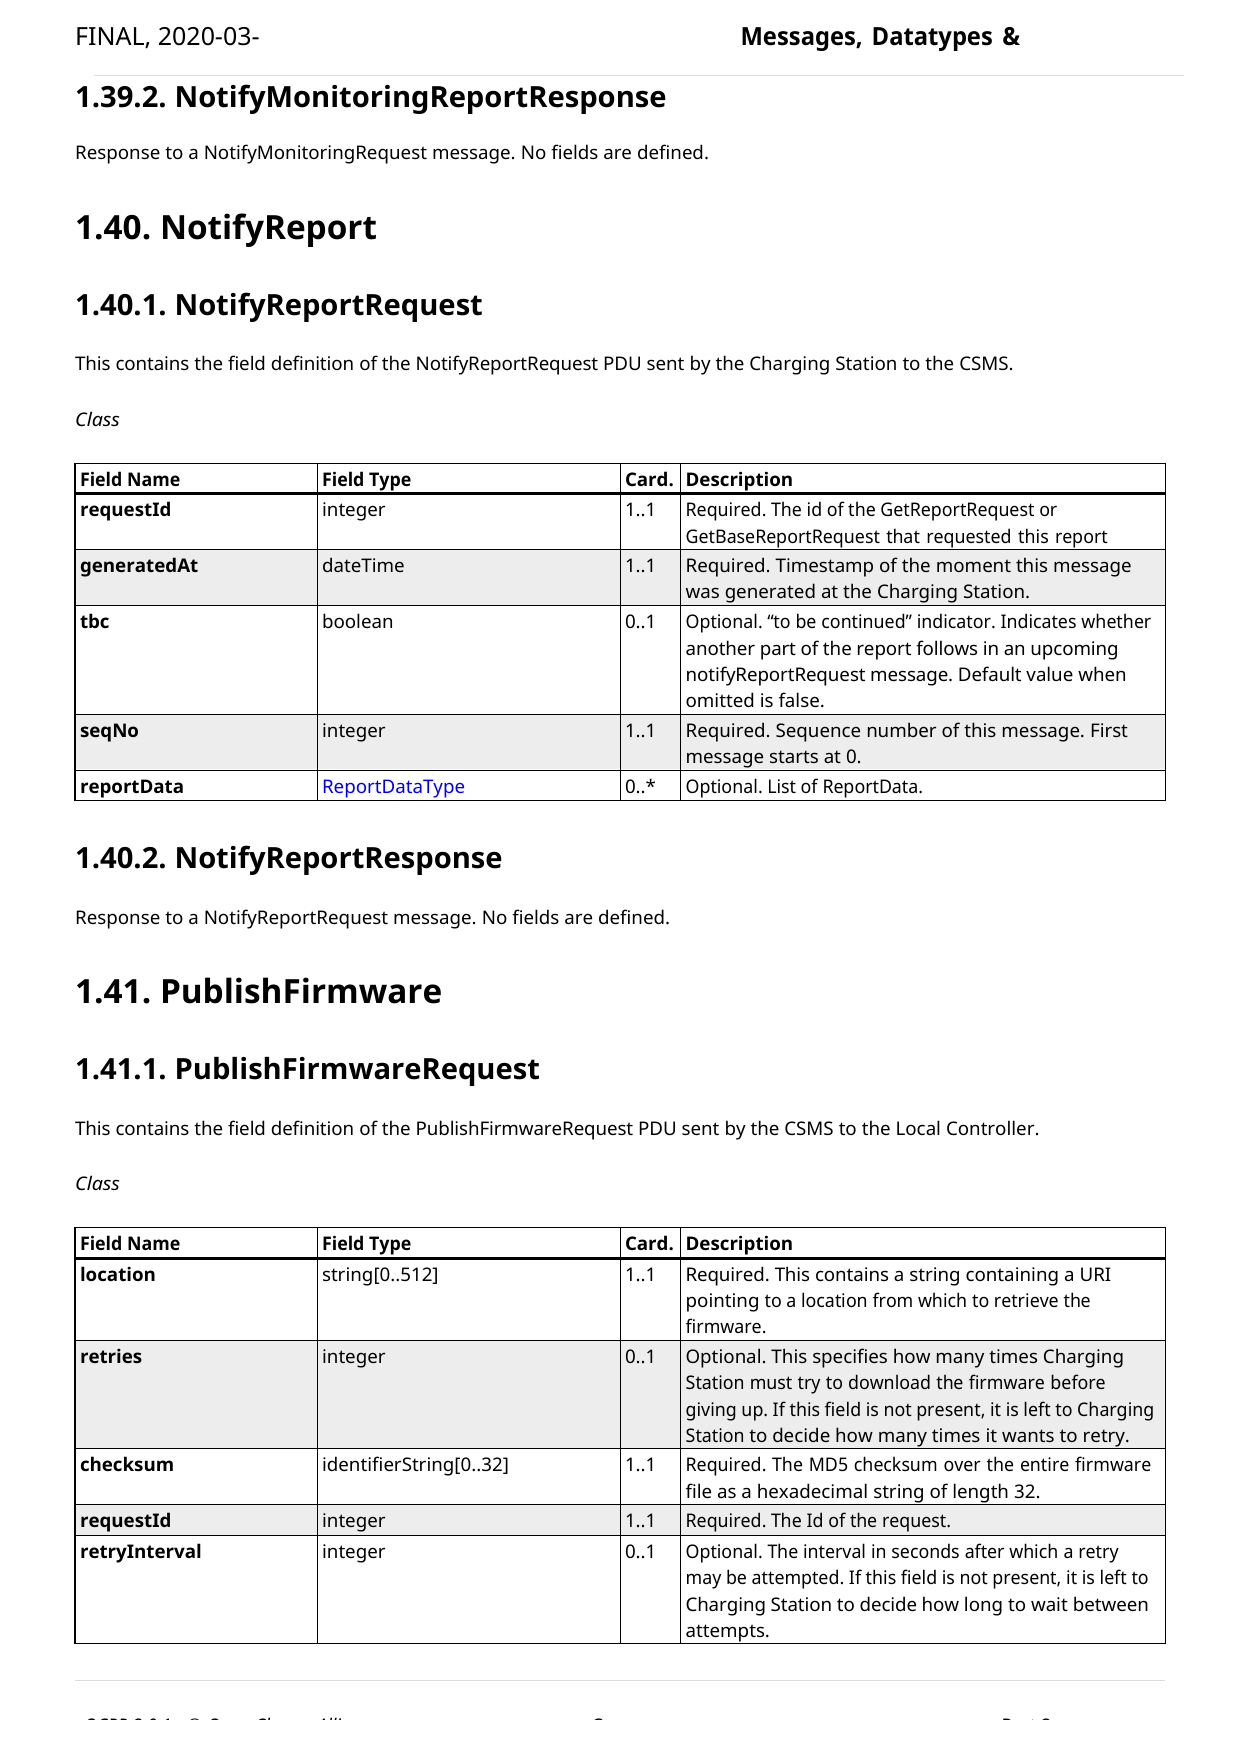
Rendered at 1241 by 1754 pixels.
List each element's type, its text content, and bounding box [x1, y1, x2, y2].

table_cell 0..* [621, 771, 680, 800]
table_cell 1..1 [621, 550, 680, 605]
table_cell ReportDataType [318, 771, 620, 800]
table_cell tbc [76, 606, 317, 713]
table_cell 0..1 [621, 606, 680, 713]
text Response to a NotifyReportRequest message. No fields are defined. [75, 904, 1178, 929]
text Class [75, 1171, 1178, 1196]
table_cell 1..1 [621, 1260, 680, 1340]
table_cell 0..1 [621, 1341, 680, 1448]
subtitle NotifyMonitoringReportResponse [75, 76, 1178, 116]
table_cell integer [318, 715, 620, 769]
table_cell integer [318, 1341, 620, 1448]
table_cell retries [76, 1341, 317, 1448]
table_header Field Name [76, 464, 317, 492]
table_cell Optional. List of ReportData. [681, 771, 1165, 800]
text This contains the field definition of the PublishFirmwareRequest PDU sent by the CSMS to the Local Controller. [75, 1115, 1178, 1141]
table_cell boolean [318, 606, 620, 713]
table_cell 0..1 [621, 1536, 680, 1643]
text Response to a NotifyMonitoringRequest message. No fields are defined. [75, 139, 1178, 165]
table_header Description [681, 1228, 1165, 1257]
subtitle PublishFirmwareRequest [75, 1049, 1178, 1088]
table_cell generatedAt [76, 550, 317, 605]
table_cell Optional. “to be continued” indicator. Indicates whether another part of the report follows in an upcoming notifyReportRequest message. Default value when omitted is false. [681, 606, 1165, 713]
table_header Field Name [76, 1228, 317, 1257]
table_cell string[0..512] [318, 1260, 620, 1340]
table_cell Required. The MD5 checksum over the entire firmware file as a hexadecimal string of length 32. [681, 1449, 1165, 1504]
table_header Description [681, 464, 1165, 492]
table_cell identifierString[0..32] [318, 1449, 620, 1504]
table_cell requestId [76, 1505, 317, 1535]
table_cell Required. This contains a string containing a URI pointing to a location from which to retrieve the firmware. [681, 1260, 1165, 1340]
subtitle PublishFirmware [75, 968, 1178, 1014]
table_cell retryInterval [76, 1536, 317, 1643]
table_header Field Type [318, 464, 620, 492]
table_cell Optional. This specifies how many times Charging Station must try to download the firmware before giving up. If this field is not present, it is left to Charging Station to decide how many times it wants to retry. [681, 1341, 1165, 1448]
table_cell checksum [76, 1449, 317, 1504]
table_cell 1..1 [621, 495, 680, 549]
table_header Field Type [318, 1228, 620, 1257]
table_cell Required. The id of the GetReportRequest or GetBaseReportRequest that requested this report [681, 495, 1165, 549]
text Class [75, 406, 1178, 432]
table_cell integer [318, 1505, 620, 1535]
table_cell location [76, 1260, 317, 1340]
table_cell Required. Sequence number of this message. First message starts at 0. [681, 715, 1165, 769]
table_cell integer [318, 1536, 620, 1643]
table_cell seqNo [76, 715, 317, 769]
table_cell integer [318, 495, 620, 549]
text This contains the field definition of the NotifyReportRequest PDU sent by the Charging Station to the CSMS. [75, 351, 1178, 376]
table_cell dateTime [318, 550, 620, 605]
table_cell Required. The Id of the request. [681, 1505, 1165, 1535]
subtitle NotifyReport [75, 204, 1178, 249]
table_cell Optional. The interval in seconds after which a retry may be attempted. If this field is not present, it is left to Charging Station to decide how long to wait between attempts. [681, 1536, 1165, 1643]
table_cell requestId [76, 495, 317, 549]
table_header Card. [621, 1228, 680, 1257]
table_header Card. [621, 464, 680, 492]
table_cell 1..1 [621, 1449, 680, 1504]
table_cell Required. Timestamp of the moment this message was generated at the Charging Station. [681, 550, 1165, 605]
table_cell reportData [76, 771, 317, 800]
subtitle NotifyReportRequest [75, 284, 1178, 324]
table_cell 1..1 [621, 715, 680, 769]
table_cell 1..1 [621, 1505, 680, 1535]
subtitle NotifyReportResponse [75, 838, 1178, 877]
